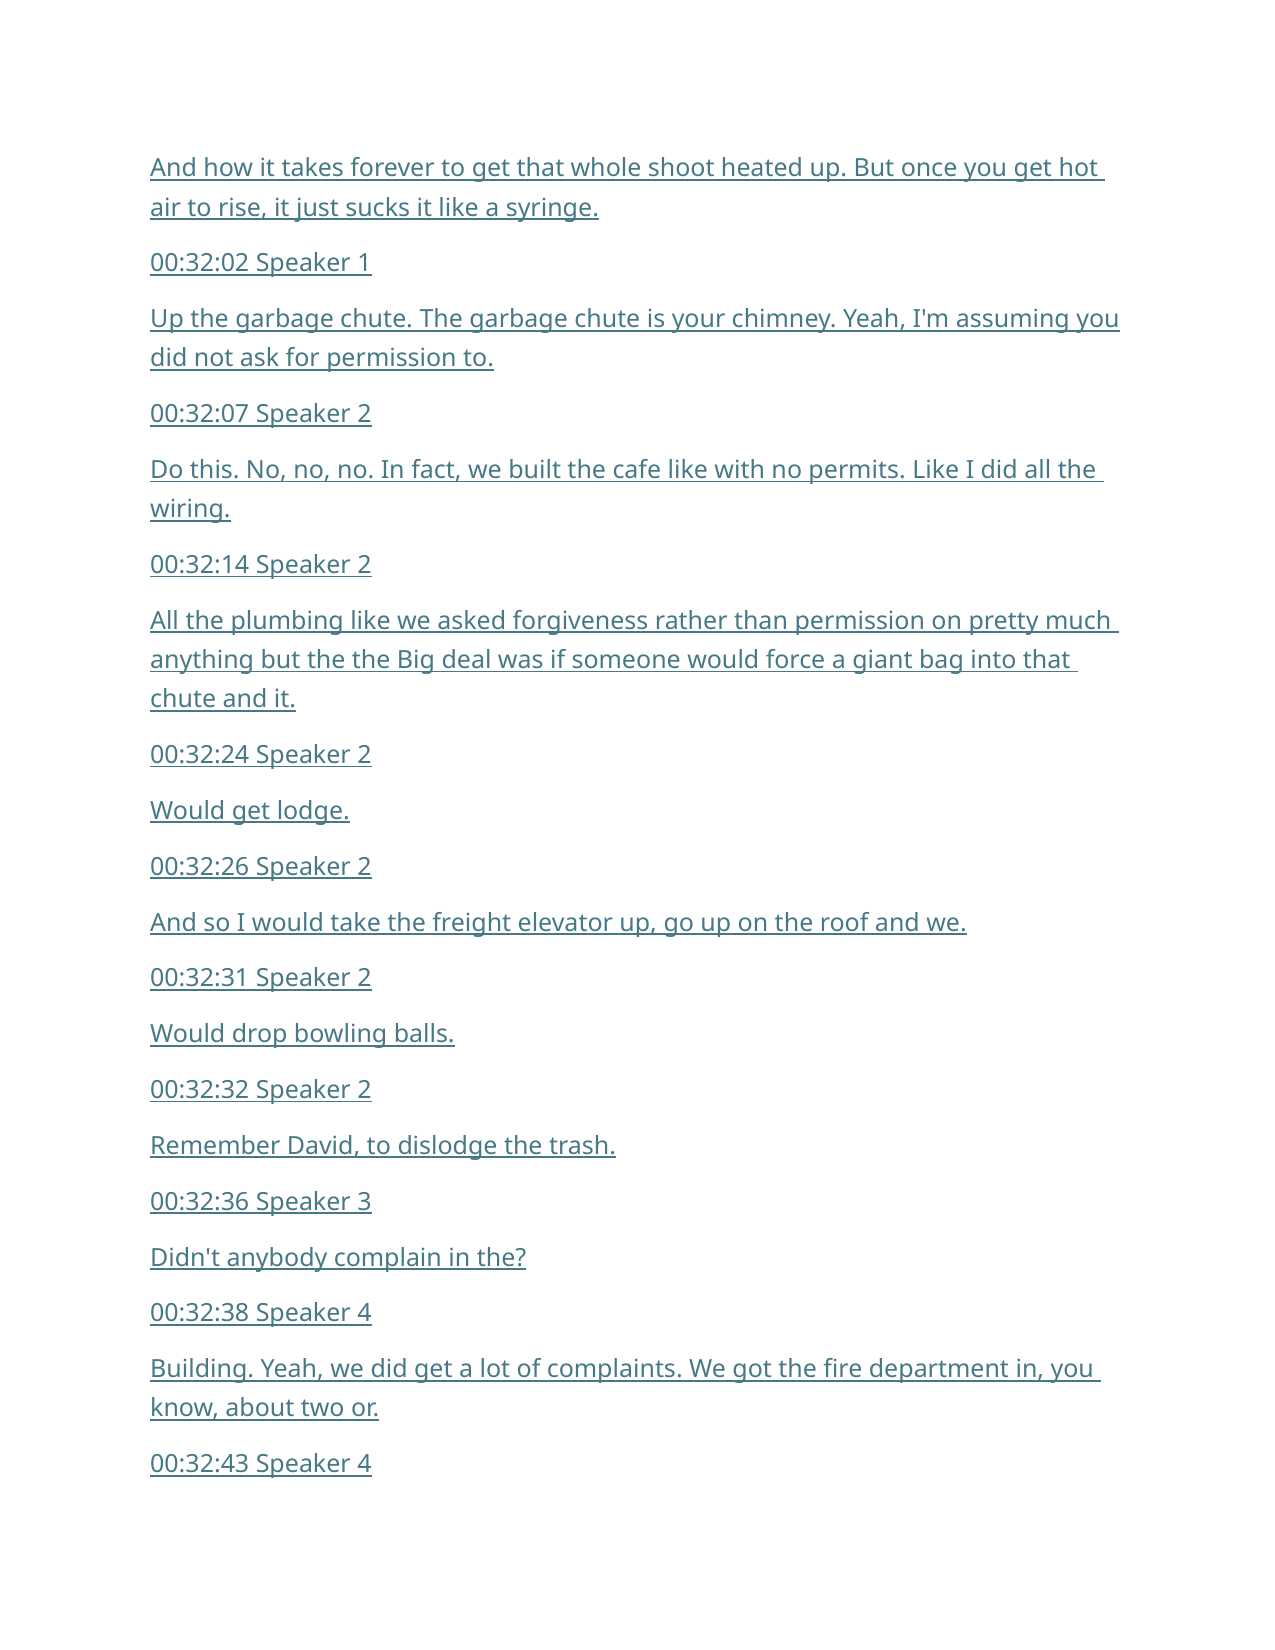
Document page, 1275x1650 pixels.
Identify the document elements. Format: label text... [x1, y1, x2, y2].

text 00:32:02 Speaker 1 [150, 245, 1125, 279]
text Didn't anybody complain in the? [150, 1239, 1125, 1273]
text 00:32:07 Speaker 2 [150, 396, 1125, 430]
text Up the garbage chute. The garbage chute is your chimney. Yeah, I'm assuming you did not ask for permission to. [150, 301, 1125, 374]
text Would drop bowling balls. [150, 1016, 1125, 1050]
text Do this. No, no, no. In fact, we built the cafe like with no permits. Like I did all the wiring. [150, 452, 1125, 525]
text 00:32:24 Speaker 2 [150, 737, 1125, 771]
text Would get lodge. [150, 792, 1125, 827]
text Building. Yeah, we did get a lot of complaints. We got the fire department in, you know, about two or. [150, 1351, 1125, 1424]
text 00:32:32 Speaker 2 [150, 1072, 1125, 1106]
text 00:32:31 Speaker 2 [150, 960, 1125, 994]
text All the plumbing like we asked forgiveness rather than permission on pretty much anything but the the Big deal was if someone would force a giant bag into that chute and it. [150, 602, 1125, 715]
text And how it takes forever to get that whole shoot heated up. But once you get hot air to rise, it just sucks it like a syringe. [150, 150, 1125, 223]
text 00:32:14 Speaker 2 [150, 547, 1125, 581]
text 00:32:43 Speaker 4 [150, 1446, 1125, 1480]
text 00:32:36 Speaker 3 [150, 1183, 1125, 1217]
text And so I would take the freight elevator up, go up on the roof and we. [150, 904, 1125, 938]
text Remember David, to dislodge the trash. [150, 1127, 1125, 1162]
text 00:32:26 Speaker 2 [150, 848, 1125, 882]
text 00:32:38 Speaker 4 [150, 1295, 1125, 1329]
